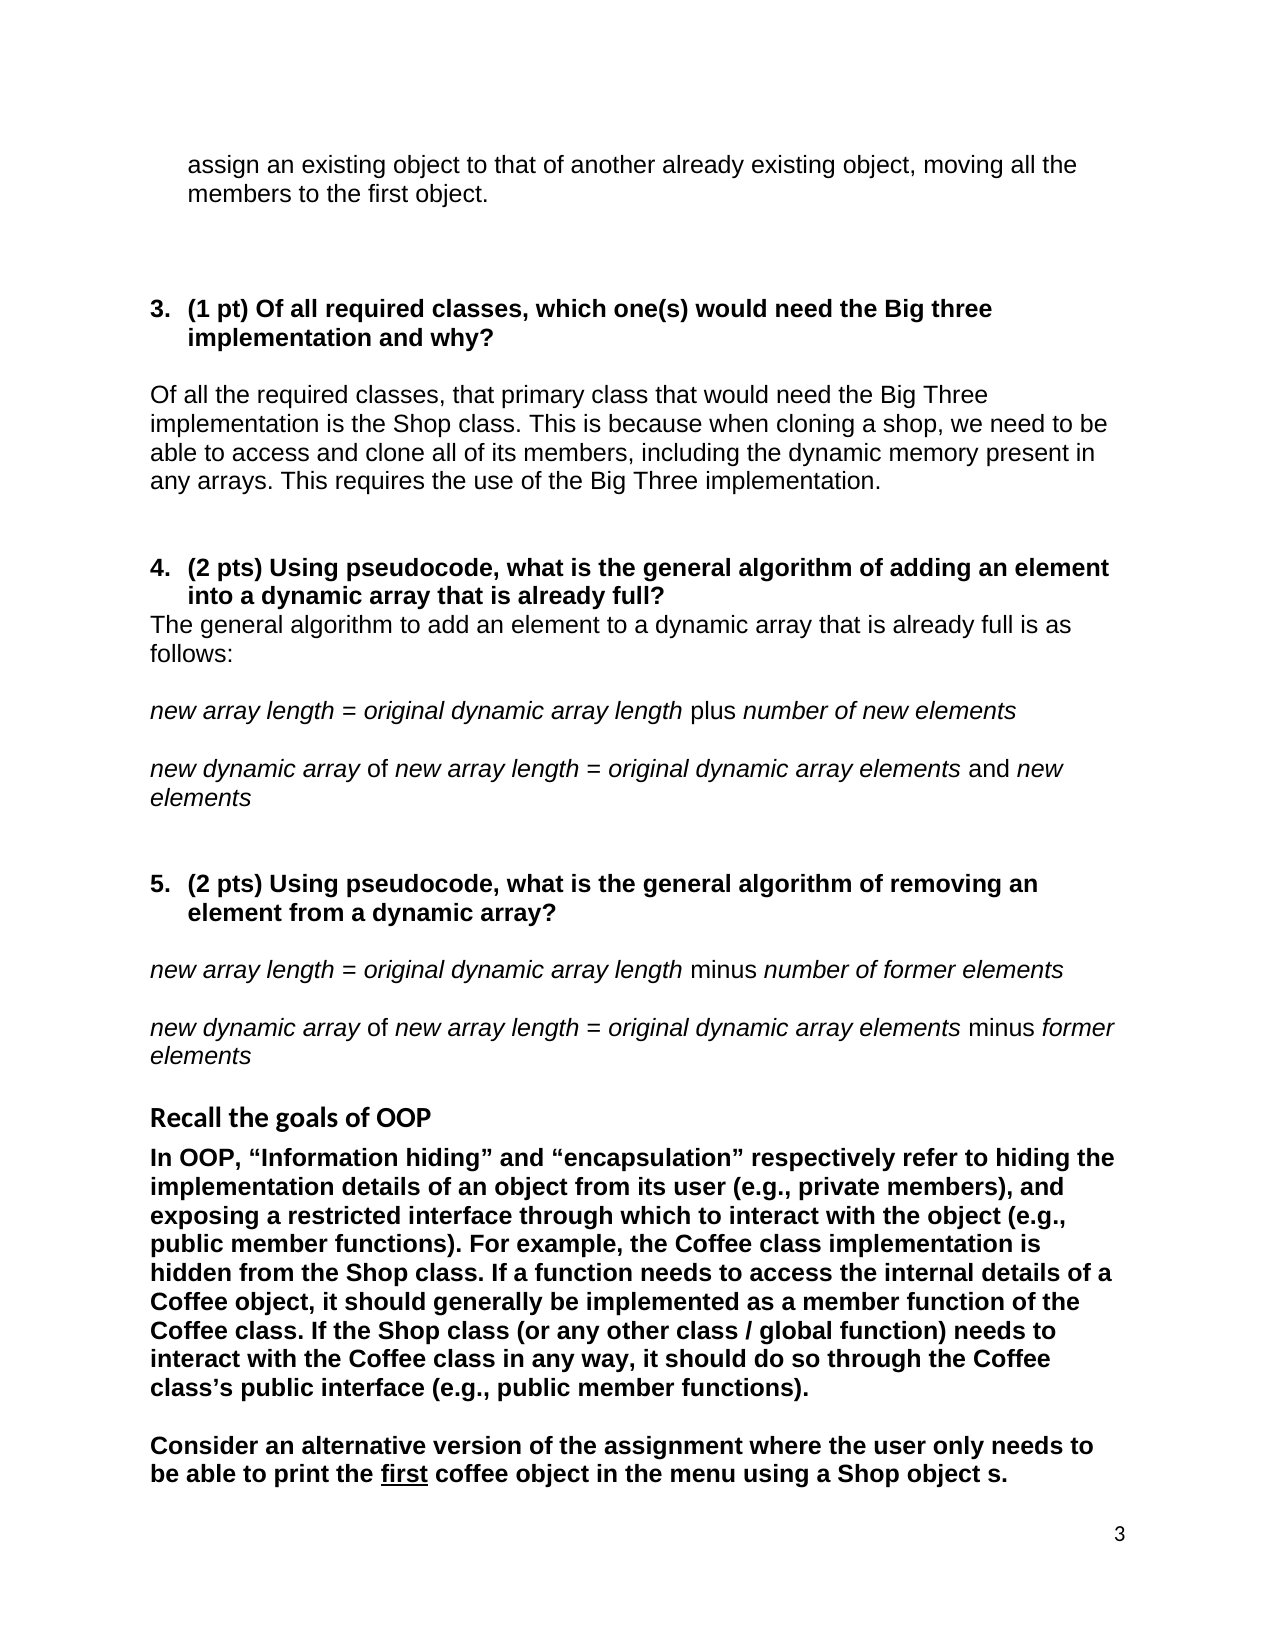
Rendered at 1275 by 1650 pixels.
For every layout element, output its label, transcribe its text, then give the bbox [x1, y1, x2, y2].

text In OOP, “Information hiding” and “encapsulation” respectively refer to hiding the implementation details of an object from its user (e.g., private members), and exposing a restricted interface through which to interact with the object (e.g., public member functions). For example, the Coffee class implementation is hidden from the Shop class. If a function needs to access the internal details of a Coffee object, it should generally be implemented as a member function of the Coffee class. If the Shop class (or any other class / global function) needs to interact with the Coffee class in any way, it should do so through the Coffee class’s public interface (e.g., public member functions). [150, 1143, 1125, 1402]
subtitle Recall the goals of OOP [150, 1099, 1125, 1135]
text new dynamic array of new array length = original dynamic array elements minus former elements [150, 1012, 1125, 1070]
text Consider an alternative version of the assignment where the user only needs to be able to print the first coffee object in the menu using a Shop object s. [150, 1431, 1125, 1488]
text new array length = original dynamic array length plus number of new elements [150, 696, 1125, 725]
list (2 pts) Using pseudocode, what is the general algorithm of adding an element into a dynamic array that is already full? [150, 552, 1125, 610]
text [187, 150, 1125, 207]
text Of all the required classes, that primary class that would need the Big Three implementation is the Shop class. This is because when cloning a shop, we need to be able to access and clone all of its members, including the dynamic memory present in any arrays. This requires the use of the Big Three implementation. [150, 380, 1125, 495]
text new dynamic array of new array length = original dynamic array elements and new elements [150, 754, 1125, 811]
text The general algorithm to add an element to a dynamic array that is already full is as follows: [150, 610, 1125, 667]
list (1 pt) Of all required classes, which one(s) would need the Big three implementation and why? [150, 294, 1125, 351]
list (2 pts) Using pseudocode, what is the general algorithm of removing an element from a dynamic array? [150, 869, 1125, 926]
text new array length = original dynamic array length minus number of former elements [150, 955, 1125, 984]
